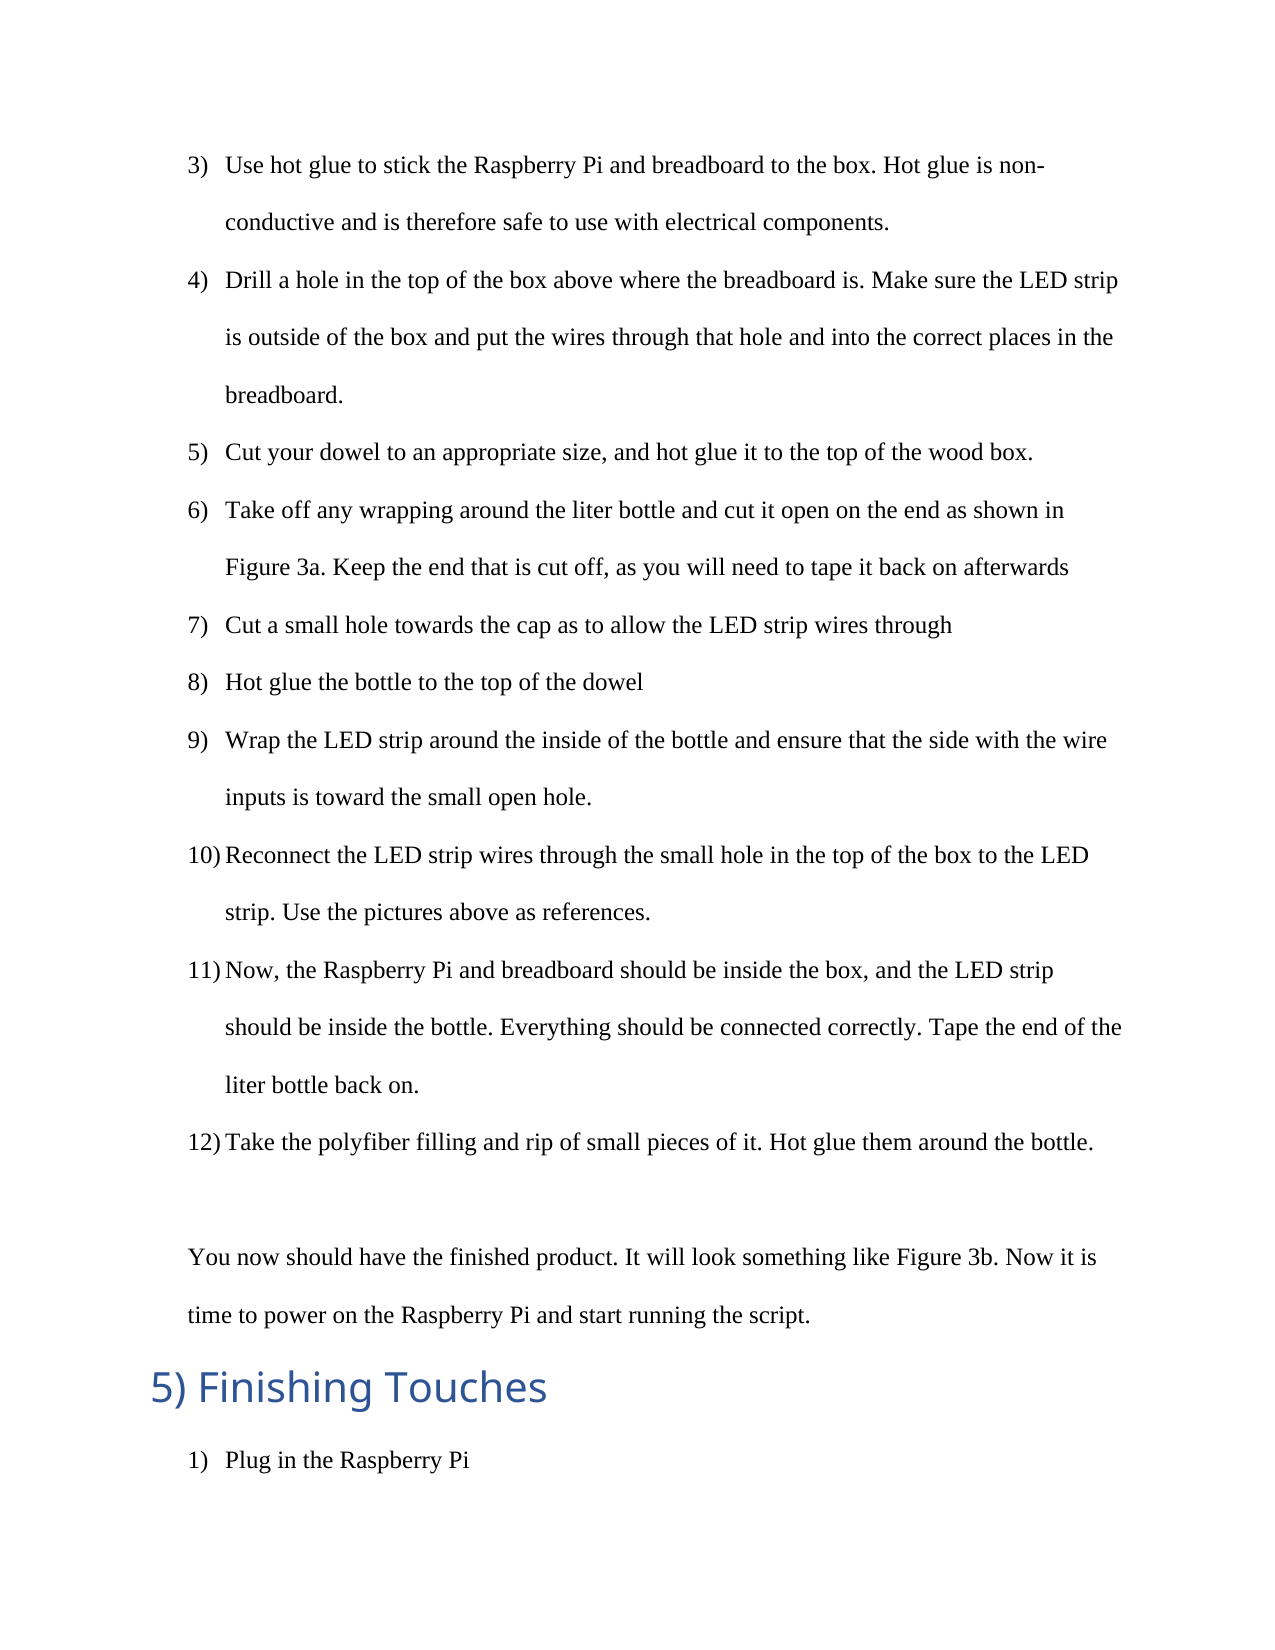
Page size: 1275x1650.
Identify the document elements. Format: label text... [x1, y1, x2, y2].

list Take off any wrapping around the liter bottle and cut it open on the end as shown in Figure 3a. Keep the end that is cut off, as you will need to tape it back on afterwards [187, 495, 1125, 581]
list Drill a hole in the top of the box above where the breadboard is. Make sure the LED strip is outside of the box and put the wires through that hole and into the correct places in the breadboard. [187, 265, 1125, 409]
list Wrap the LED strip around the inside of the bottle and ensure that the side with the wire inputs is toward the small open hole. [187, 725, 1125, 811]
text 5) Finishing Touches [150, 1357, 1125, 1414]
text You now should have the finished product. It will look something like Figure 3b. Now it is time to power on the Raspberry Pi and start running the script. [187, 1242, 1125, 1329]
list Cut your dowel to an appropriate size, and hot glue it to the top of the wood box. [187, 437, 1125, 466]
list Reconnect the LED strip wires through the small hole in the top of the box to the LED strip. Use the pictures above as references. [187, 840, 1125, 926]
list Use hot glue to stick the Raspberry Pi and breadboard to the box. Hot glue is non-conductive and is therefore safe to use with electrical components. [187, 150, 1125, 236]
list Cut a small hole towards the cap as to allow the LED strip wires through [187, 610, 1125, 639]
list Hot glue the bottle to the top of the dowel [187, 667, 1125, 696]
list Take the polyfiber filling and rip of small pieces of it. Hot glue them around the bottle. [187, 1127, 1125, 1156]
list Plug in the Raspberry Pi [187, 1445, 1125, 1474]
list Now, the Raspberry Pi and breadboard should be inside the box, and the LED strip should be inside the bottle. Everything should be connected correctly. Tape the end of the liter bottle back on. [187, 955, 1125, 1099]
